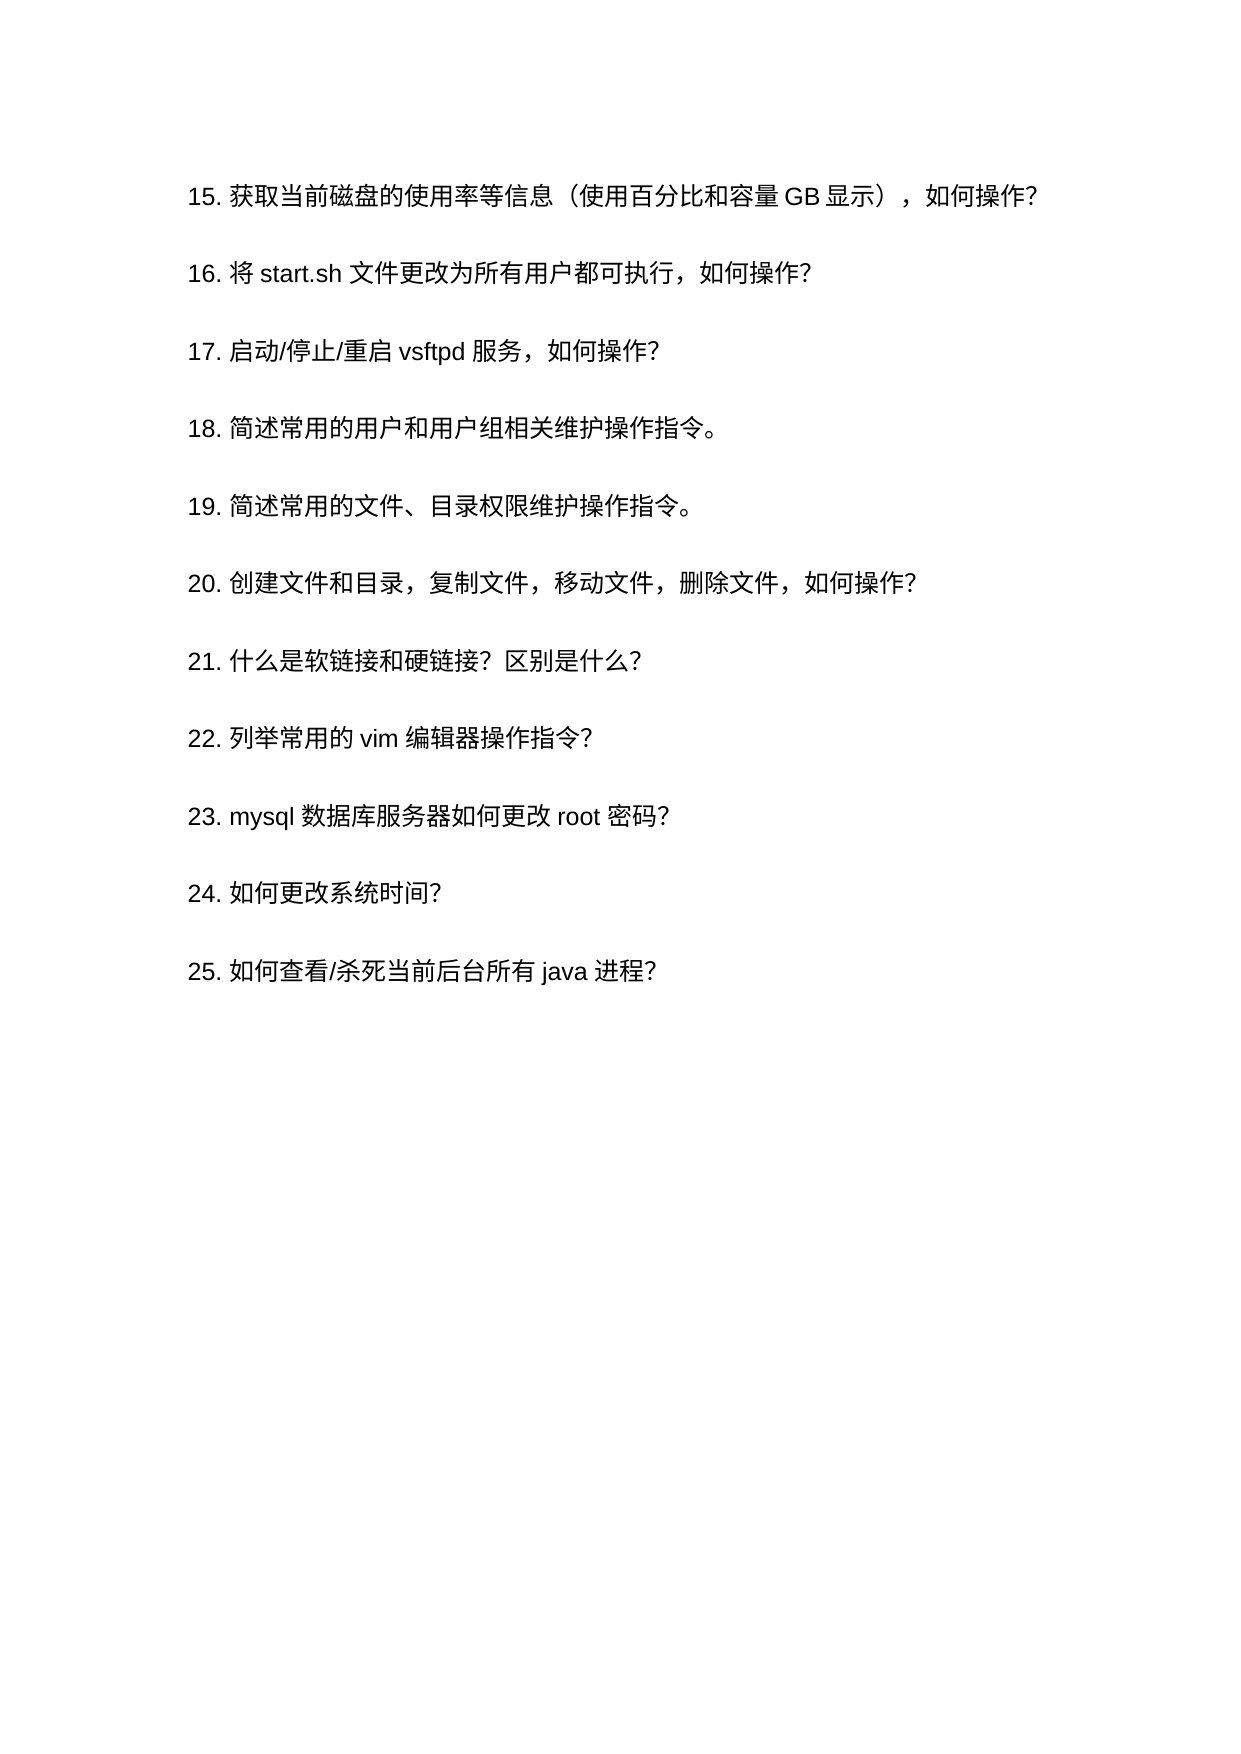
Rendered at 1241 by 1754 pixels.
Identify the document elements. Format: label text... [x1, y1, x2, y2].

text 15. 获取当前磁盘的使用率等信息（使用百分比和容量GB显示），如何操作？ [187, 162, 1053, 227]
text 21. 什么是软链接和硬链接？区别是什么？ [187, 627, 1053, 692]
text 20. 创建文件和目录，复制文件，移动文件，删除文件，如何操作？ [187, 549, 1053, 614]
text 22. 列举常用的 vim 编辑器操作指令？ [187, 704, 1053, 769]
text 25. 如何查看/杀死当前后台所有 java 进程？ [187, 937, 1053, 1002]
text 18. 简述常用的用户和用户组相关维护操作指令。 [187, 394, 1053, 459]
text 19. 简述常用的文件、目录权限维护操作指令。 [187, 472, 1053, 537]
text 16. 将 start.sh 文件更改为所有用户都可执行，如何操作？ [187, 239, 1053, 304]
text 24. 如何更改系统时间？ [187, 859, 1053, 924]
text 23. mysql 数据库服务器如何更改 root 密码？ [187, 782, 1053, 847]
text 17. 启动/停止/重启 vsftpd 服务，如何操作？ [187, 317, 1053, 382]
